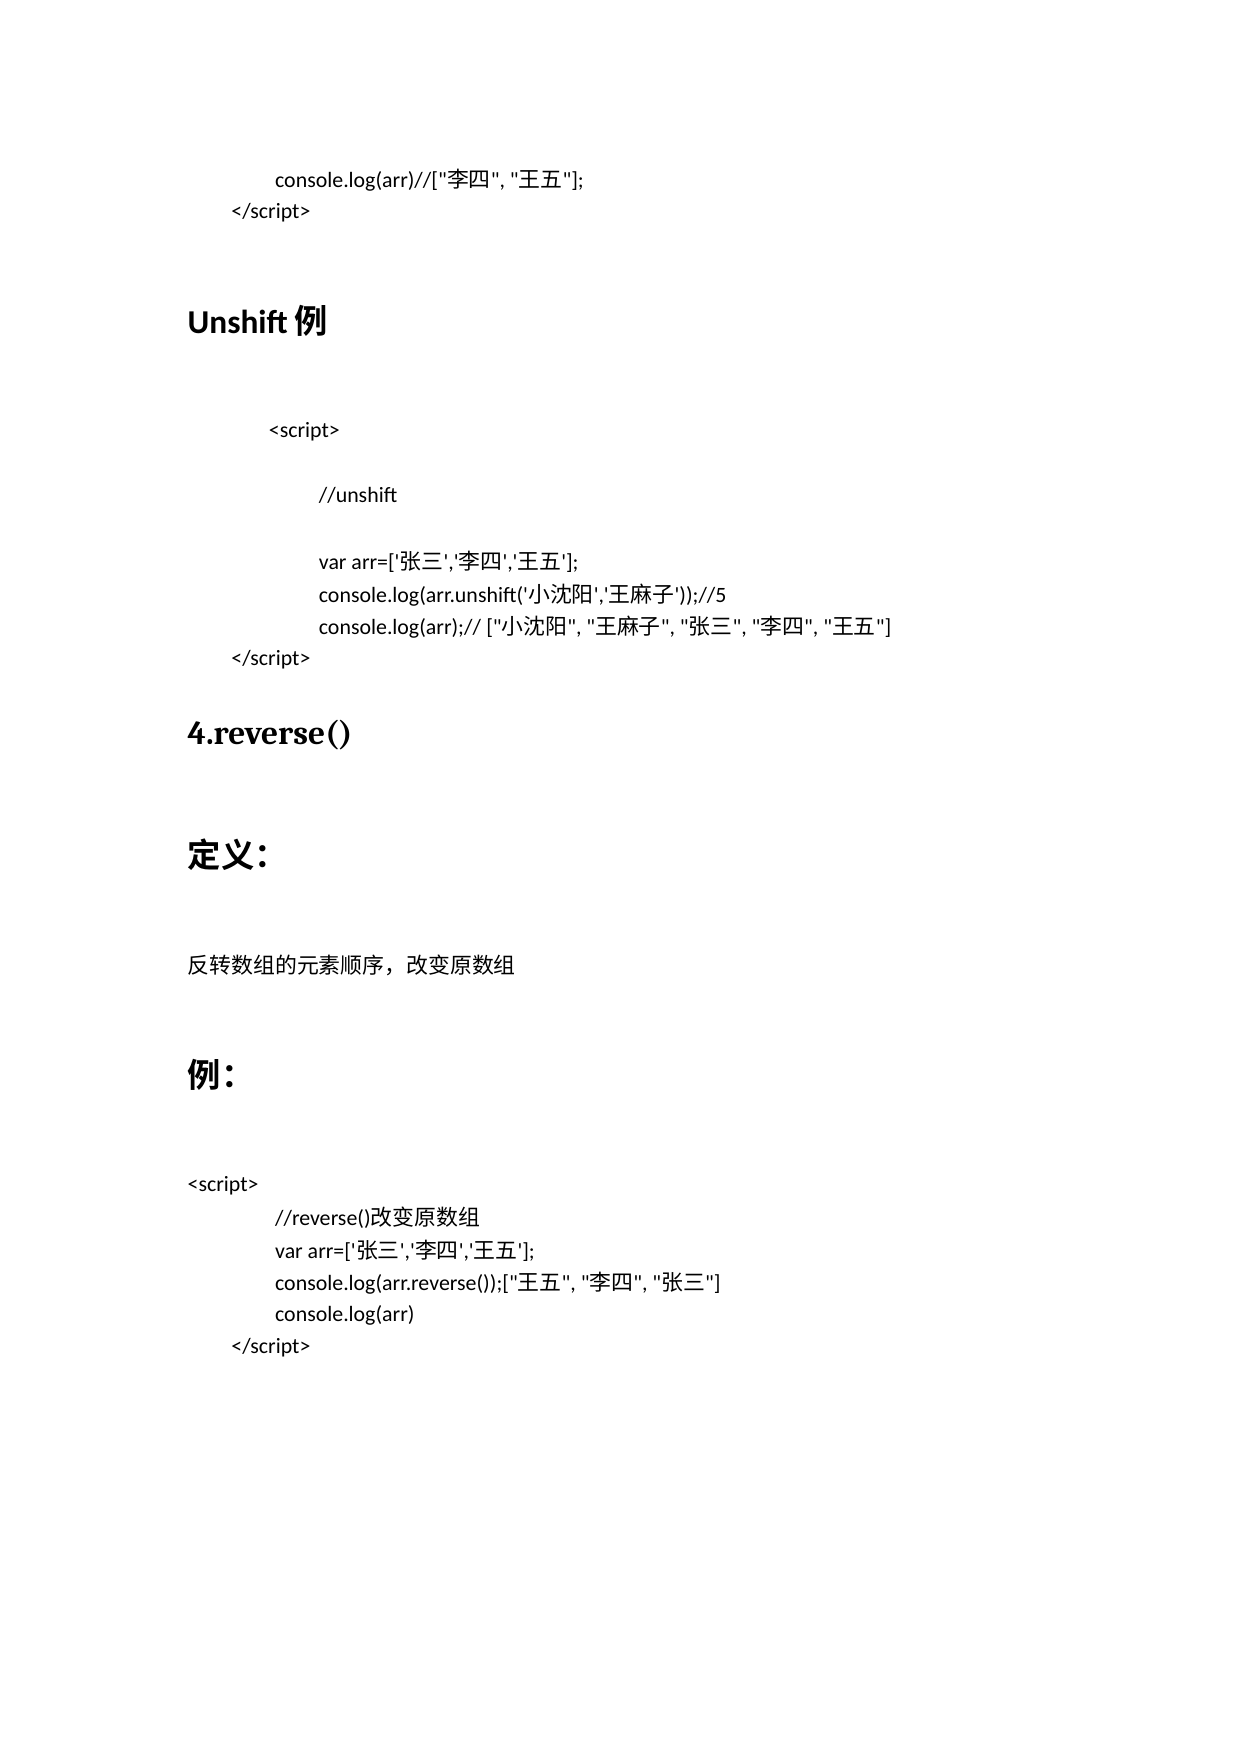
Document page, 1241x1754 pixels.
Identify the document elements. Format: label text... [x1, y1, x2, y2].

list console.log(arr.unshift('小沈阳','王麻子'));//5 [225, 576, 1053, 609]
list <script> [225, 414, 1053, 446]
text </script> [187, 194, 1053, 227]
text var arr=['张三','李四','王五']; [187, 1232, 1053, 1265]
text </script> [187, 1330, 1053, 1362]
list var arr=['张三','李四','王五']; [225, 544, 1053, 576]
list </script> [225, 641, 1053, 674]
subtitle 例： [187, 1040, 1053, 1105]
text //reverse()改变原数组 [187, 1200, 1053, 1232]
subtitle 4.reverse() [187, 701, 1053, 766]
text <script> [187, 1167, 1053, 1200]
text console.log(arr) [187, 1297, 1053, 1330]
subtitle Unshift例 [187, 287, 1053, 352]
subtitle 定义： [187, 821, 1053, 886]
list console.log(arr);// ["小沈阳", "王麻子", "张三", "李四", "王五"] [225, 609, 1053, 641]
text 反转数组的元素顺序，改变原数组 [187, 948, 1053, 981]
text console.log(arr)//["李四", "王五"]; [187, 162, 1053, 194]
list //unshift [225, 479, 1053, 511]
text console.log(arr.reverse());["王五", "李四", "张三"] [187, 1265, 1053, 1297]
